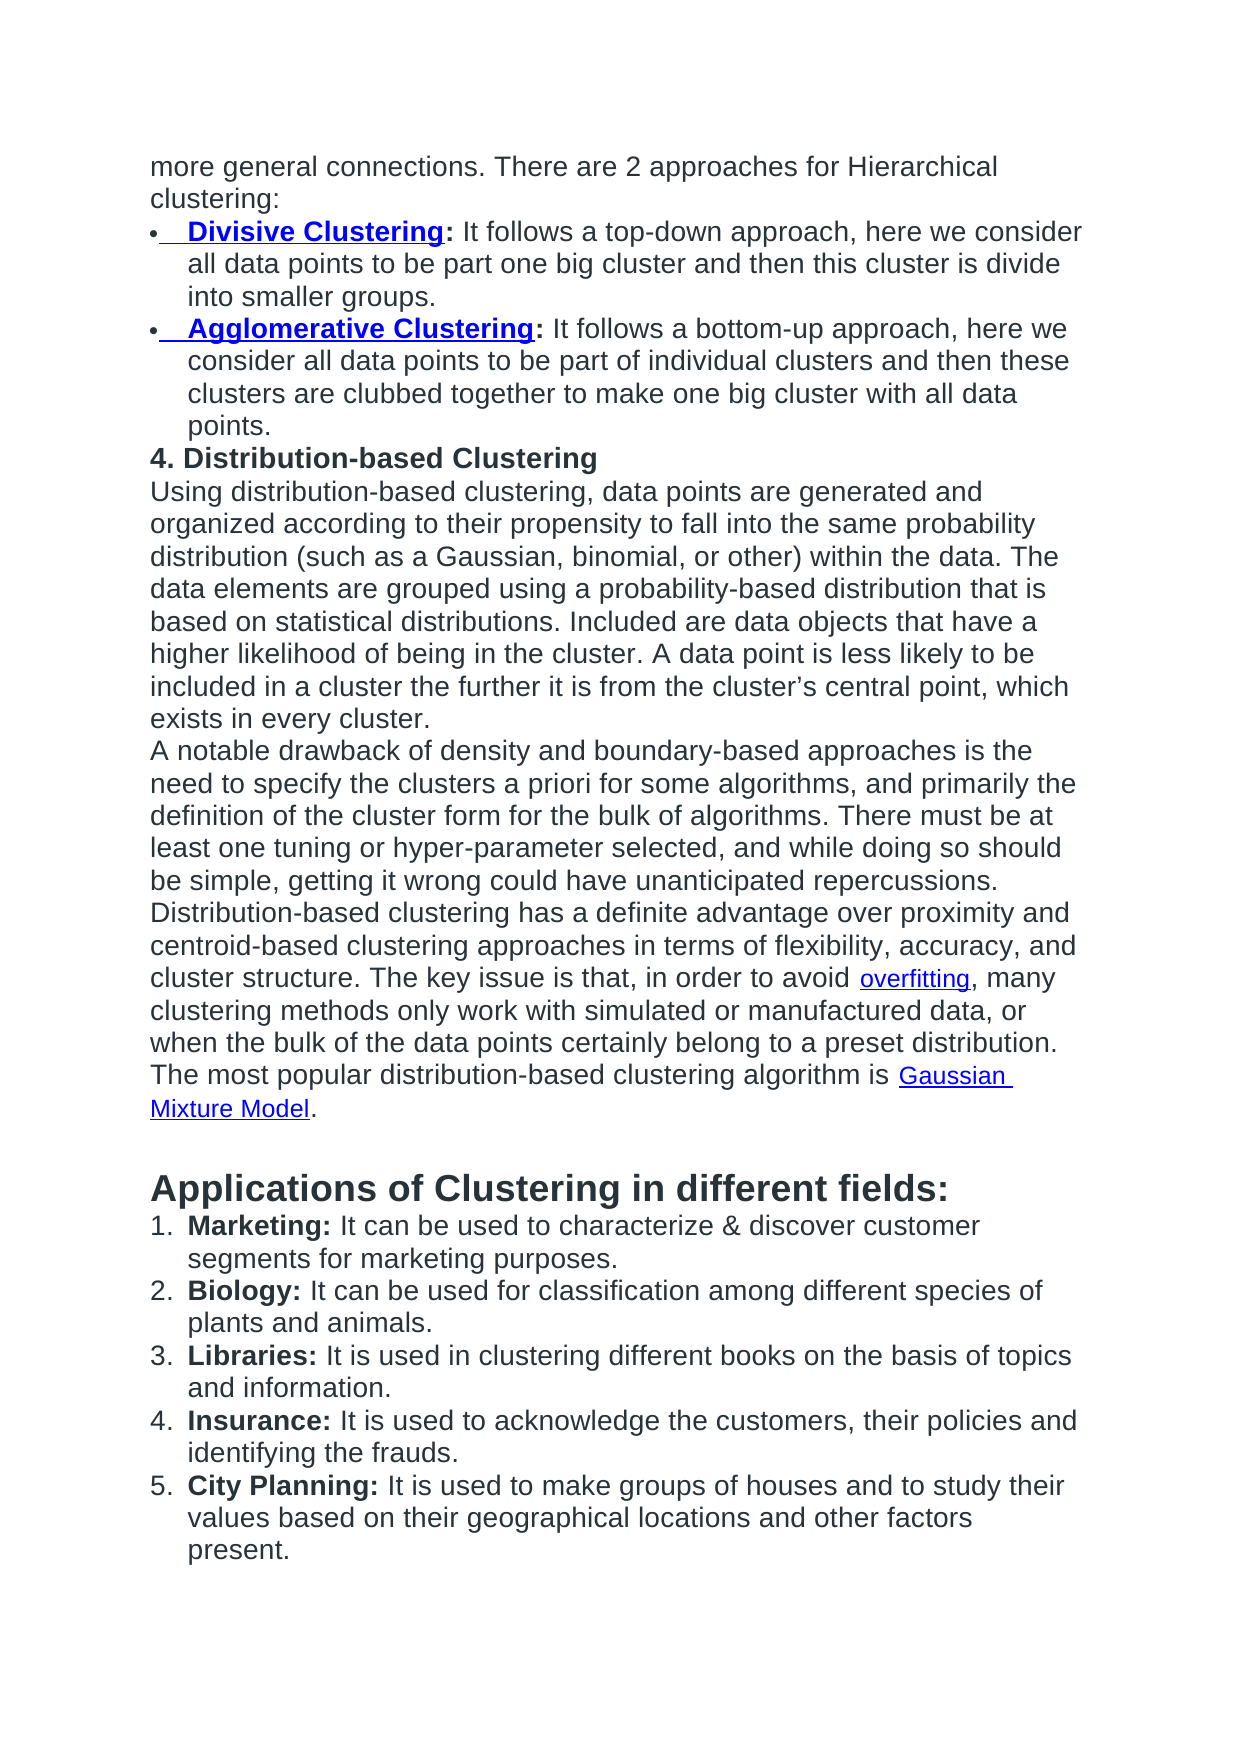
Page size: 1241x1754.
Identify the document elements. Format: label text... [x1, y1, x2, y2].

text 4. Distribution-based Clustering [150, 442, 1090, 475]
list Insurance: It is used to acknowledge the customers, their policies and identifying the frauds. [150, 1404, 1090, 1468]
list Biology: It can be used for classification among different species of plants and animals. [150, 1274, 1090, 1339]
list Libraries: It is used in clustering different books on the basis of topics and information. [150, 1339, 1090, 1404]
text A notable drawback of density and boundary-based approaches is the need to specify the clusters a priori for some algorithms, and primarily the definition of the cluster form for the bulk of algorithms. There must be at least one tuning or hyper-parameter selected, and while doing so should be simple, getting it wrong could have unanticipated repercussions. Distribution-based clustering has a definite advantage over proximity and centroid-based clustering approaches in terms of flexibility, accuracy, and cluster structure. The key issue is that, in order to avoid overfitting, many clustering methods only work with simulated or manufactured data, or when the bulk of the data points certainly belong to a preset distribution. The most popular distribution-based clustering algorithm is Gaussian Mixture Model. [150, 734, 1090, 1123]
list Divisive Clustering: It follows a top-down approach, here we consider all data points to be part one big cluster and then this cluster is divide into smaller groups. [150, 215, 1090, 312]
list Marketing: It can be used to characterize & discover customer segments for marketing purposes. [150, 1209, 1090, 1274]
list Agglomerative Clustering: It follows a bottom-up approach, here we consider all data points to be part of individual clusters and then these clusters are clubbed together to make one big cluster with all data points. [150, 312, 1090, 442]
text Applications of Clustering in different fields: [150, 1166, 1090, 1209]
text Using distribution-based clustering, data points are generated and organized according to their propensity to fall into the same probability distribution (such as a Gaussian, binomial, or other) within the data. The data elements are grouped using a probability-based distribution that is based on statistical distributions. Included are data objects that have a higher likelihood of being in the cluster. A data point is less likely to be included in a cluster the further it is from the cluster’s central point, which exists in every cluster. [150, 475, 1090, 734]
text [150, 150, 1090, 215]
list City Planning: It is used to make groups of houses and to study their values based on their geographical locations and other factors present. [150, 1468, 1090, 1566]
